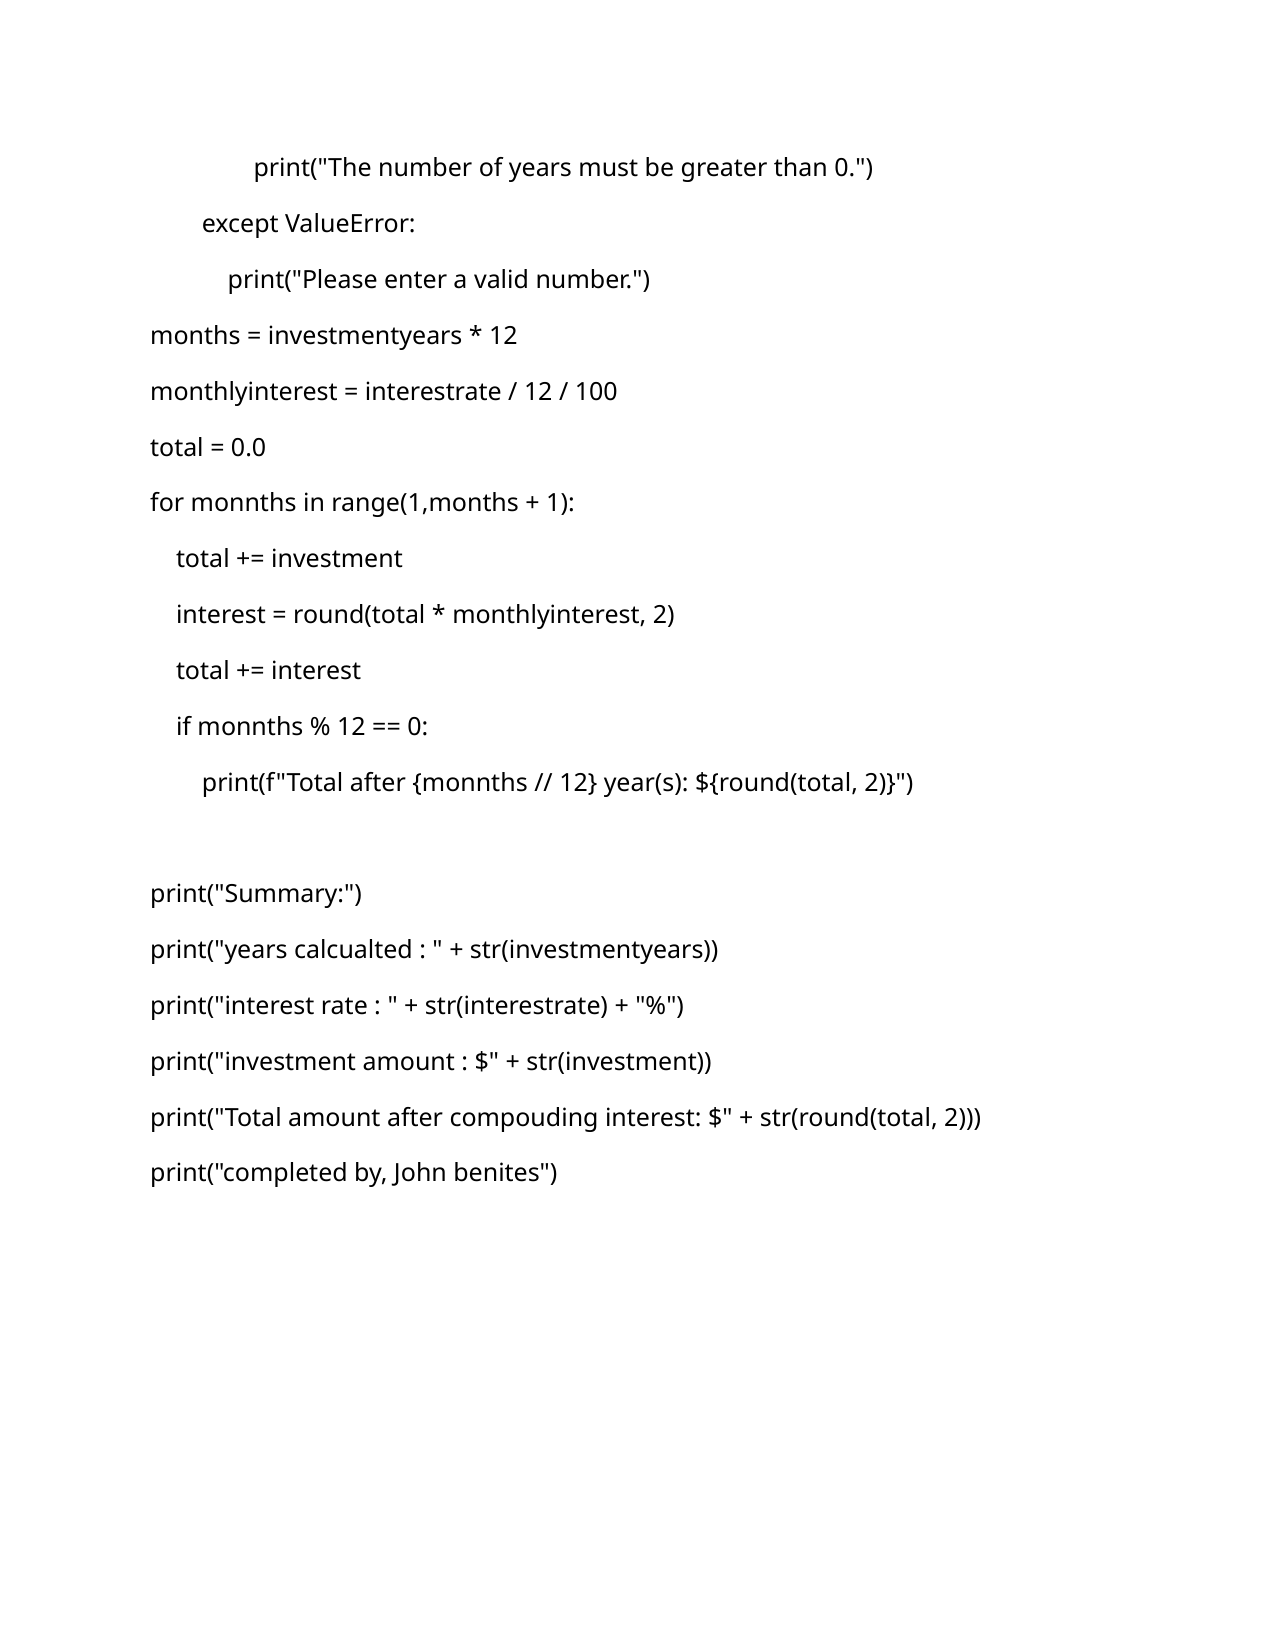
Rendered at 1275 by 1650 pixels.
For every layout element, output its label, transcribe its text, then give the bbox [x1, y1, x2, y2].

text for monnths in range(1,months + 1): [150, 485, 1125, 519]
text print("Summary:") [150, 876, 1125, 910]
text print("years calcualted : " + str(investmentyears)) [150, 932, 1125, 966]
text print("Total amount after compouding interest: $" + str(round(total, 2))) [150, 1099, 1125, 1133]
text total += investment [150, 541, 1125, 575]
text print("interest rate : " + str(interestrate) + "%") [150, 987, 1125, 1022]
text print("investment amount : $" + str(investment)) [150, 1043, 1125, 1077]
text print("Please enter a valid number.") [150, 262, 1125, 296]
text print("completed by, John benites") [150, 1155, 1125, 1189]
text except ValueError: [150, 206, 1125, 240]
text if monnths % 12 == 0: [150, 708, 1125, 742]
text print("The number of years must be greater than 0.") [150, 150, 1125, 184]
text print(f"Total after {monnths // 12} year(s): ${round(total, 2)}") [150, 764, 1125, 798]
text monthlyinterest = interestrate / 12 / 100 [150, 373, 1125, 407]
text total = 0.0 [150, 429, 1125, 463]
text months = investmentyears * 12 [150, 317, 1125, 352]
text total += interest [150, 652, 1125, 687]
text interest = round(total * monthlyinterest, 2) [150, 597, 1125, 631]
